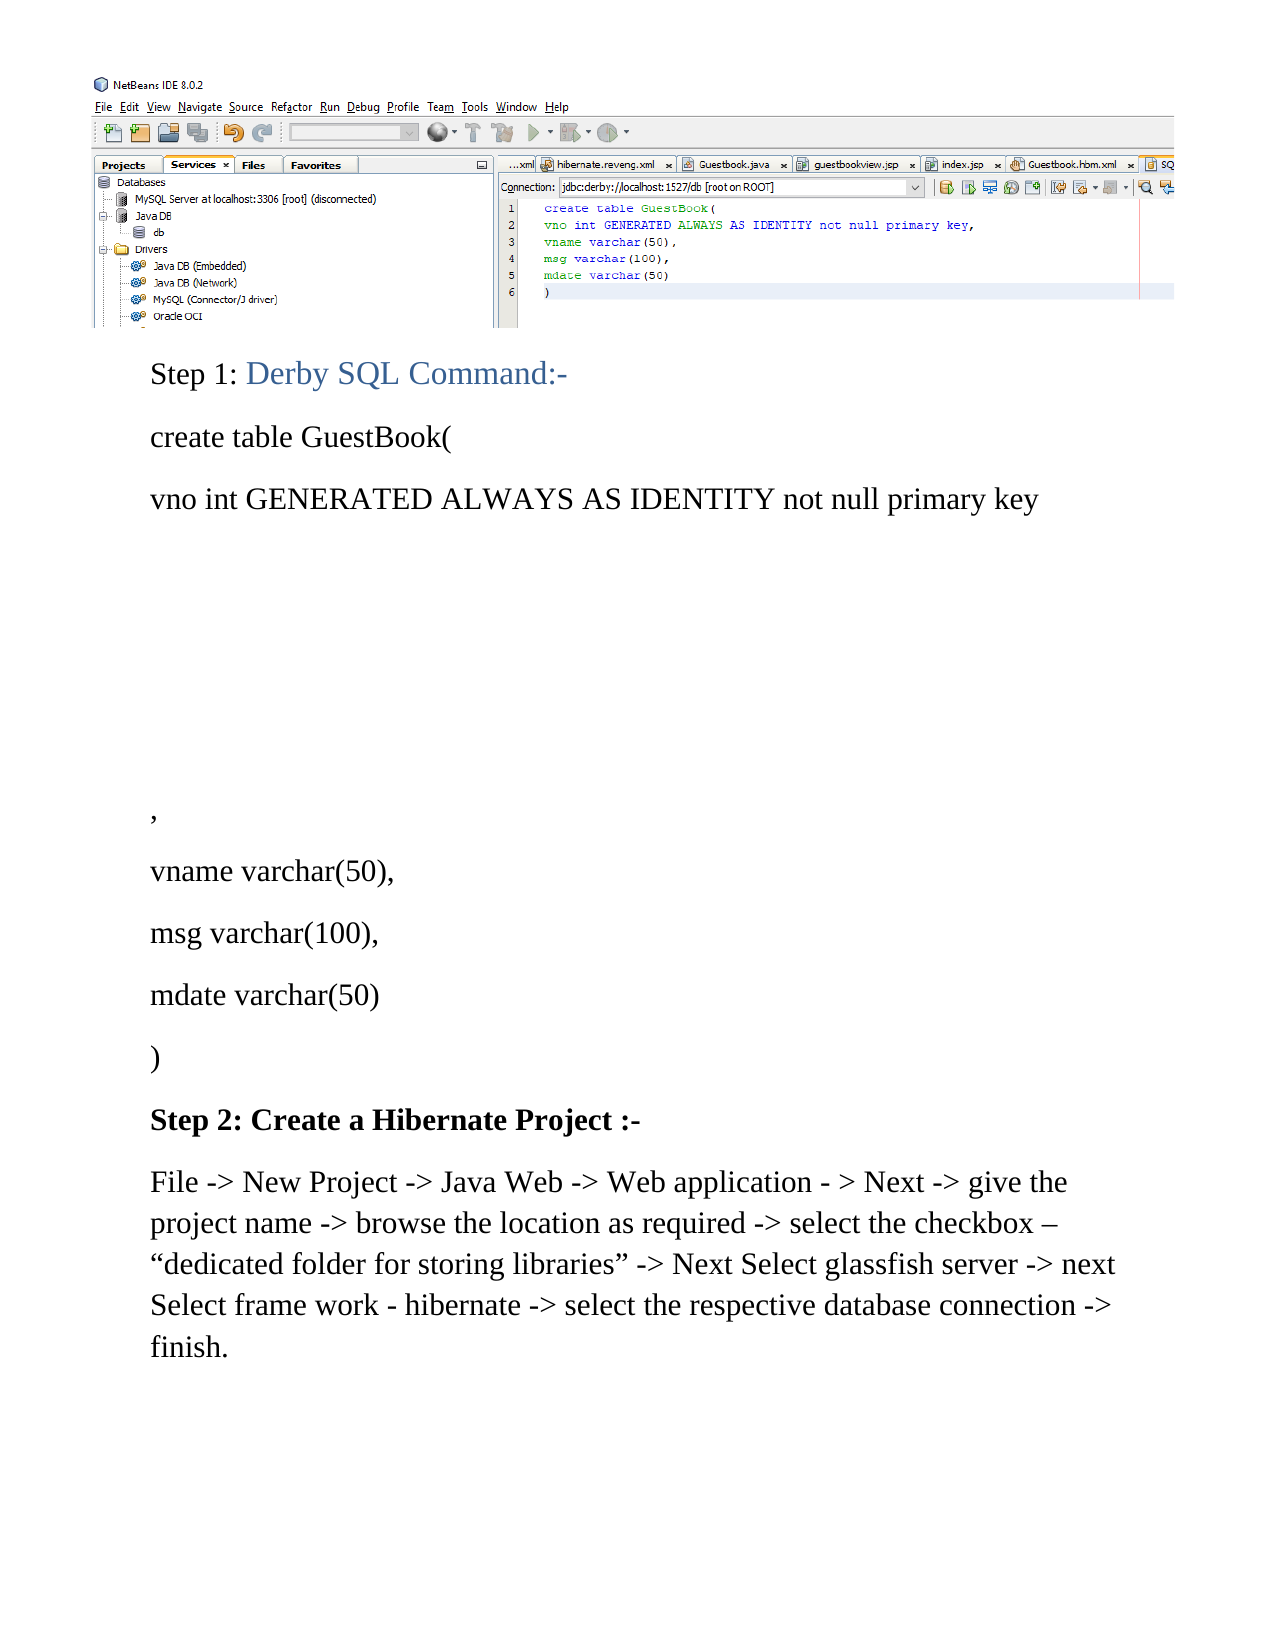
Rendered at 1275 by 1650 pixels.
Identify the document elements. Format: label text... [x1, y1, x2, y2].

text File -> New Project -> Java Web -> Web application - > Next -> give the project name -> browse the location as required -> select the checkbox – “dedicated folder for storing libraries” -> Next Select glassfish server -> next Select frame work - hibernate -> select the respective database connection -> finish. [150, 1163, 1125, 1364]
picture [91, 75, 1175, 328]
text vname varchar(50), [150, 852, 1125, 888]
text Step 1: Derby SQL Command:- [150, 353, 1125, 391]
text msg varchar(100), [150, 914, 1125, 951]
text ) [150, 1039, 1125, 1075]
text Step 2: Create a Hibernate Project :- [150, 1101, 1125, 1137]
text create table GuestBook( [150, 418, 1125, 454]
text , [150, 790, 1125, 826]
text mdate varchar(50) [150, 977, 1125, 1013]
text vno int GENERATED ALWAYS AS IDENTITY not null primary key [150, 480, 1125, 516]
